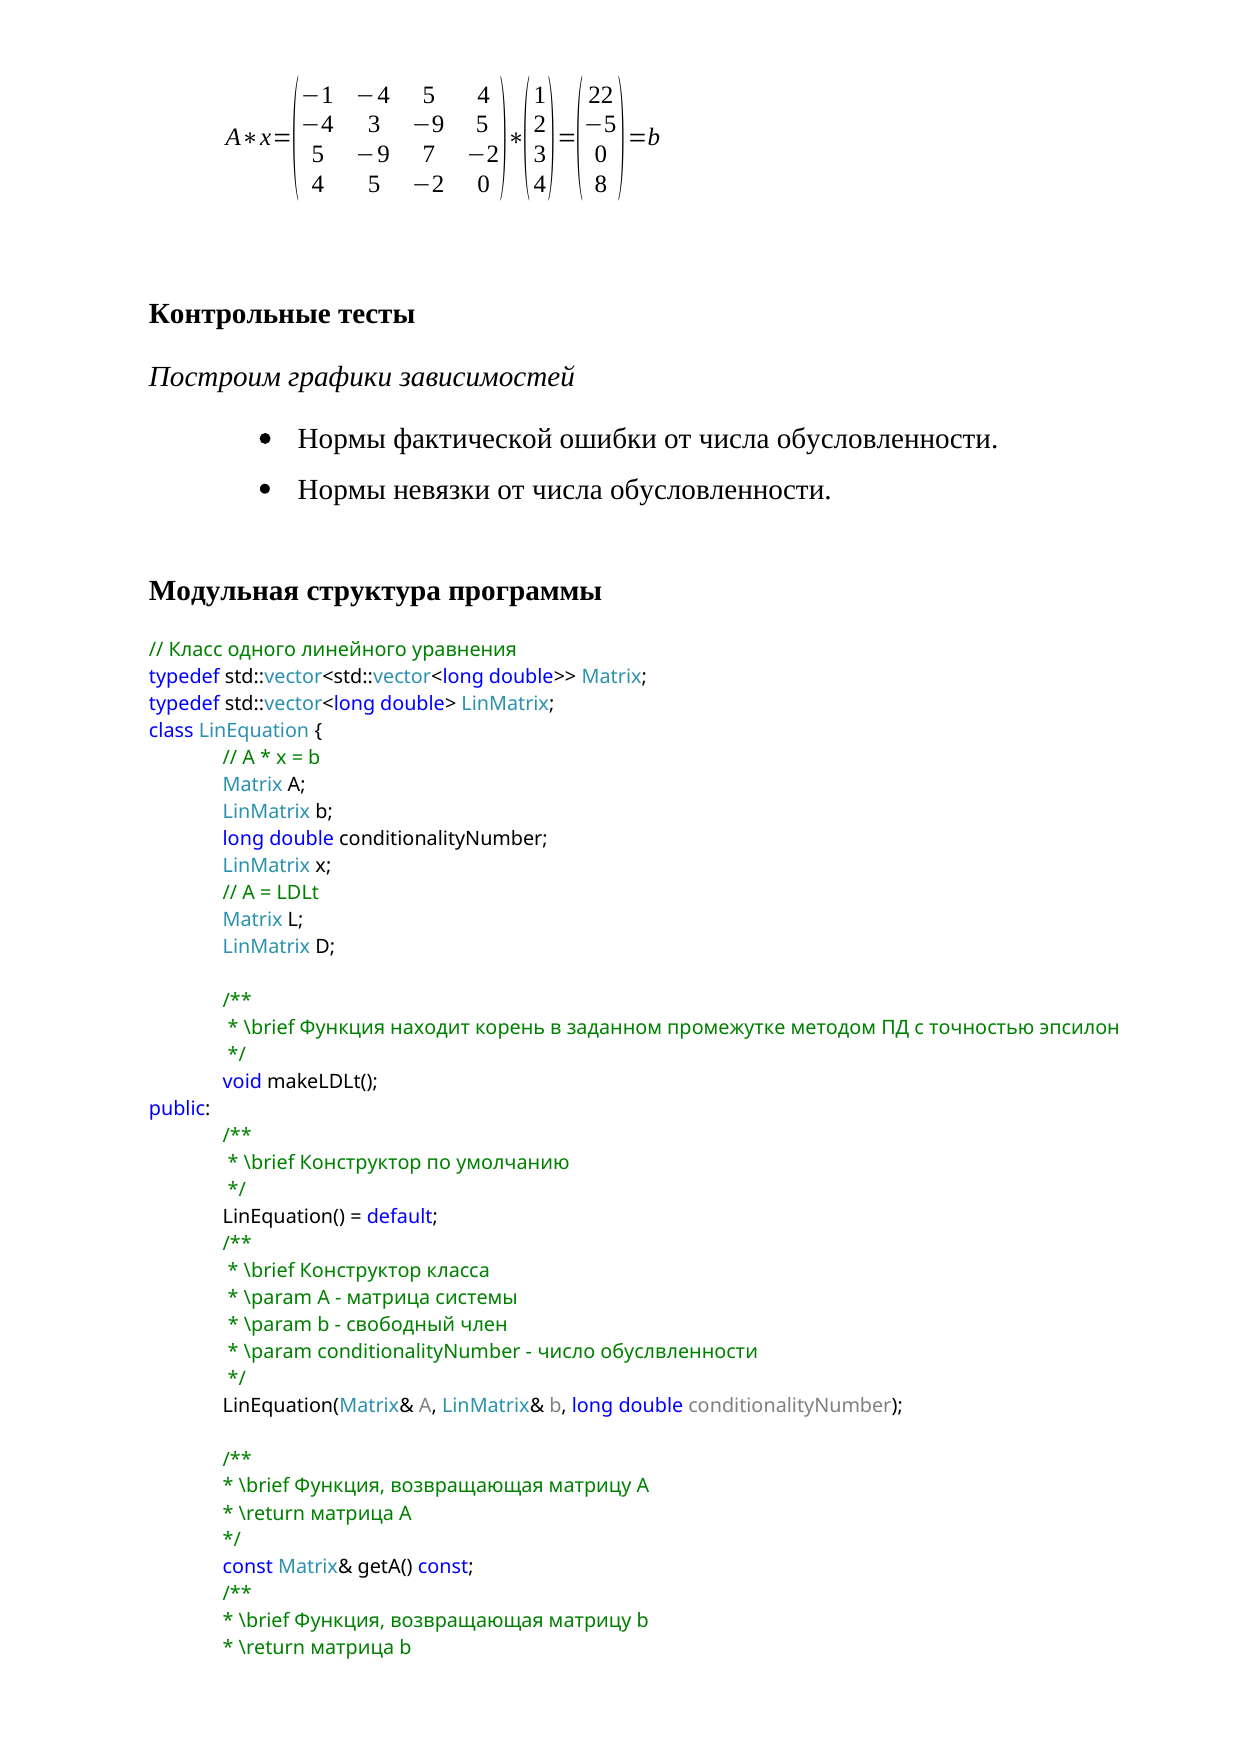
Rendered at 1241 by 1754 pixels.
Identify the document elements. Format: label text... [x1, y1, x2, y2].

list Модульная структура программы [75, 573, 1165, 606]
text // Класс одного линейного уравнения [75, 635, 1165, 662]
text /** [149, 1445, 1165, 1472]
text typedef std::vector<long double> LinMatrix; [149, 689, 1165, 716]
text Построим графики зависимостей [75, 359, 1165, 392]
text /** [149, 1580, 1165, 1607]
text */ [149, 1175, 1165, 1202]
text // A * x = b [149, 743, 1165, 770]
text * \return матрица A [149, 1499, 1165, 1526]
text void makeLDLt(); [149, 1067, 1165, 1094]
text typedef std::vector<std::vector<long double>> Matrix; [149, 662, 1165, 689]
text Matrix L; [149, 905, 1165, 932]
text * \brief Функция находит корень в заданном промежутке методом ПД с точностью эпсилон [222, 1013, 1165, 1040]
text Контрольные тесты [75, 296, 1165, 329]
text Matrix A; [149, 770, 1165, 797]
text */ [149, 1526, 1165, 1553]
text * \brief Конструктор класса [149, 1256, 1165, 1283]
text */ [149, 1040, 1165, 1067]
text * \param b - свободный член [149, 1310, 1165, 1337]
text LinEquation(Matrix& A, LinMatrix& b, long double conditionalityNumber); [149, 1391, 1165, 1418]
text LinMatrix b; [149, 797, 1165, 824]
list Нормы фактической ошибки от числа обусловленности. [260, 421, 1165, 455]
text * \return матрица b [149, 1634, 1165, 1661]
text LinMatrix x; [149, 851, 1165, 878]
text LinEquation() = default; [149, 1202, 1165, 1229]
text /** [149, 1121, 1165, 1148]
text long double conditionalityNumber; [149, 824, 1165, 851]
list Нормы невязки от числа обусловленности. [260, 472, 1165, 506]
text const Matrix& getA() const; [149, 1553, 1165, 1580]
text * \param conditionalityNumber - число обуслвленности [149, 1337, 1165, 1364]
text class LinEquation { [149, 716, 1165, 743]
text public: [149, 1094, 1165, 1121]
text /** [149, 1229, 1165, 1256]
text * \brief Функция, возвращающая матрицу A [149, 1472, 1165, 1499]
text * \brief Конструктор по умолчанию [149, 1148, 1165, 1175]
text */ [149, 1364, 1165, 1391]
text LinMatrix D; [149, 932, 1165, 959]
text /** [149, 986, 1165, 1013]
text // A = LDLt [149, 878, 1165, 905]
text * \param A - матрица системы [149, 1283, 1165, 1310]
text * \brief Функция, возвращающая матрицу b [149, 1607, 1165, 1634]
